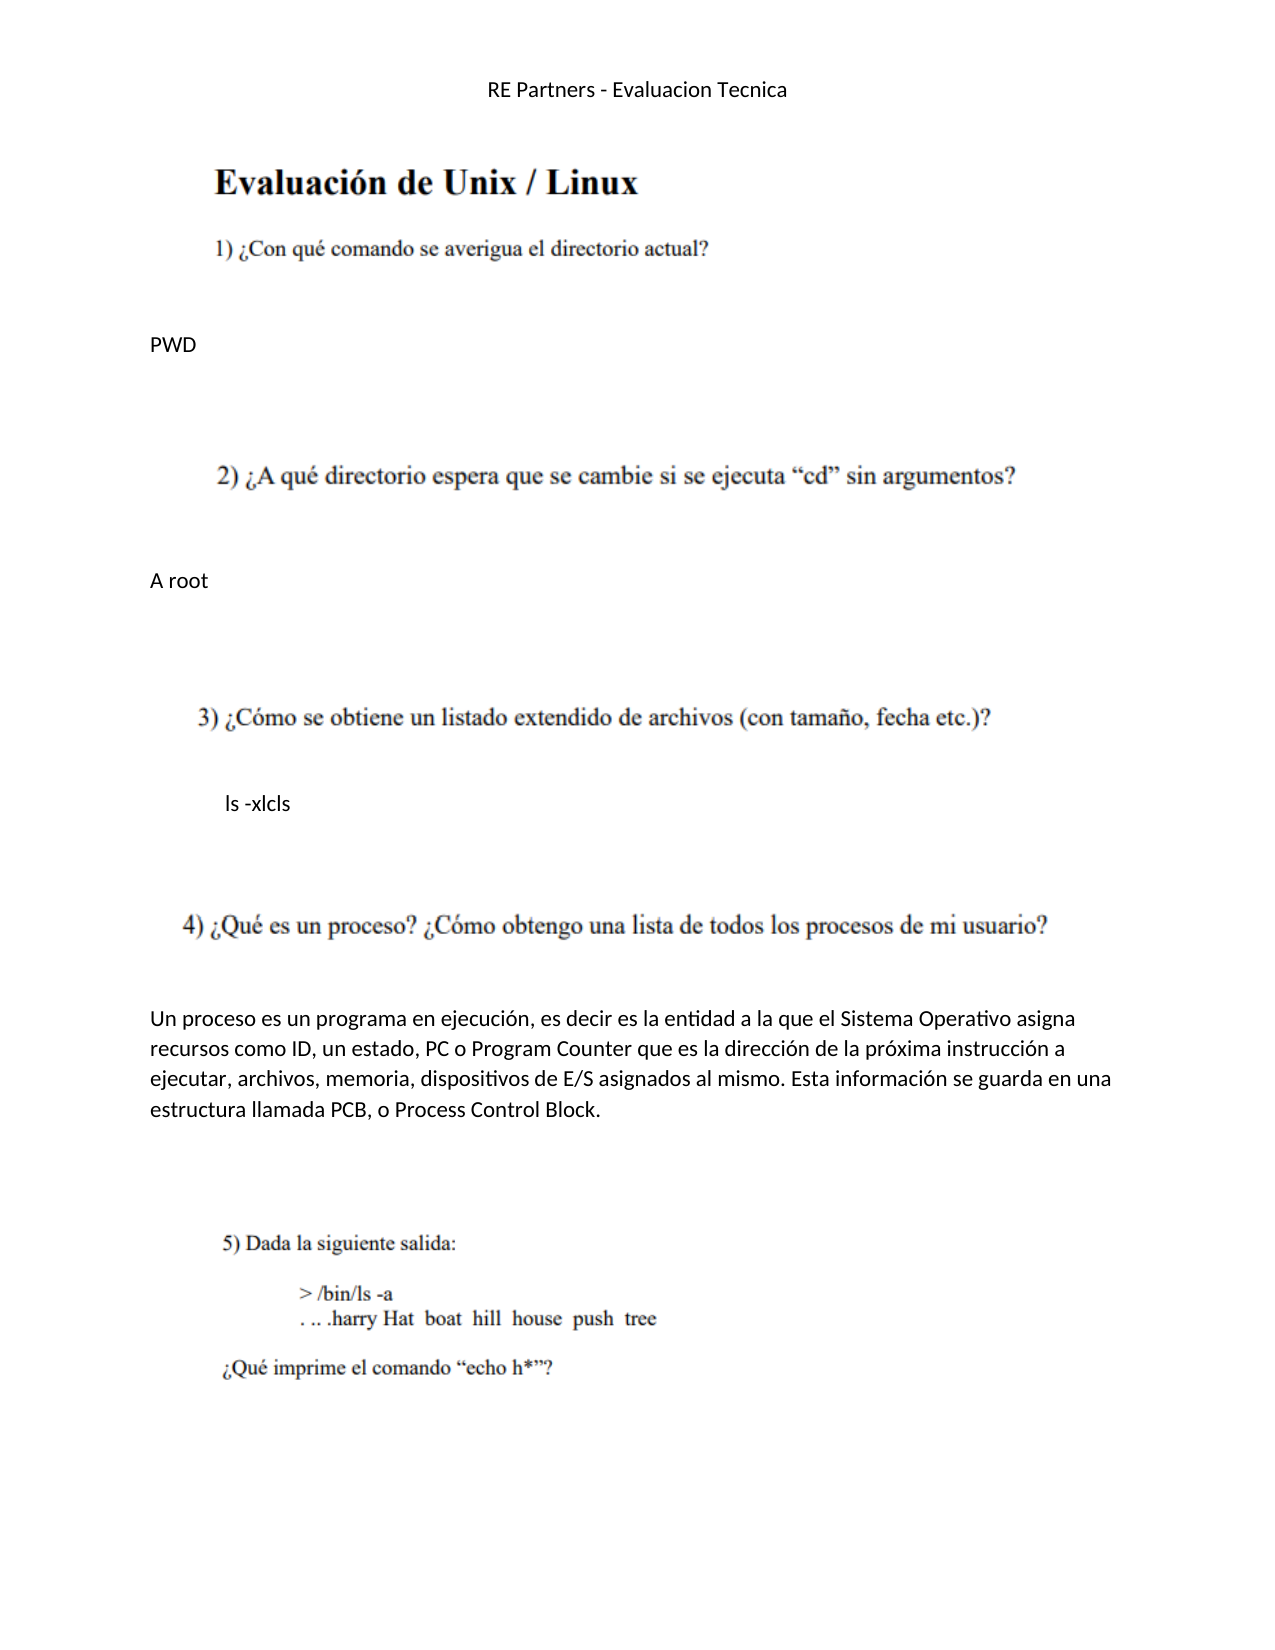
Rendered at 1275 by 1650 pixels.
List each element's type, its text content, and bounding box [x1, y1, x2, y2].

picture [150, 1188, 1183, 1446]
picture [150, 150, 1125, 311]
picture [150, 883, 1125, 986]
text PWD [150, 330, 1125, 358]
text A root [150, 566, 1125, 594]
picture [150, 659, 1125, 771]
text Un proceso es un programa en ejecución, es decir es la entidad a la que el Sistema Operativo asigna recursos como ID, un estado, PC o Program Counter que es la dirección de la próxima instrucción a ejecutar, archivos, memoria, dispositivos de E/S asignados al mismo. Esta información se guarda en una estructura llamada PCB, o Process Control Block. [150, 1004, 1125, 1123]
text ls -xlcls [150, 789, 1125, 817]
picture [150, 423, 1114, 547]
